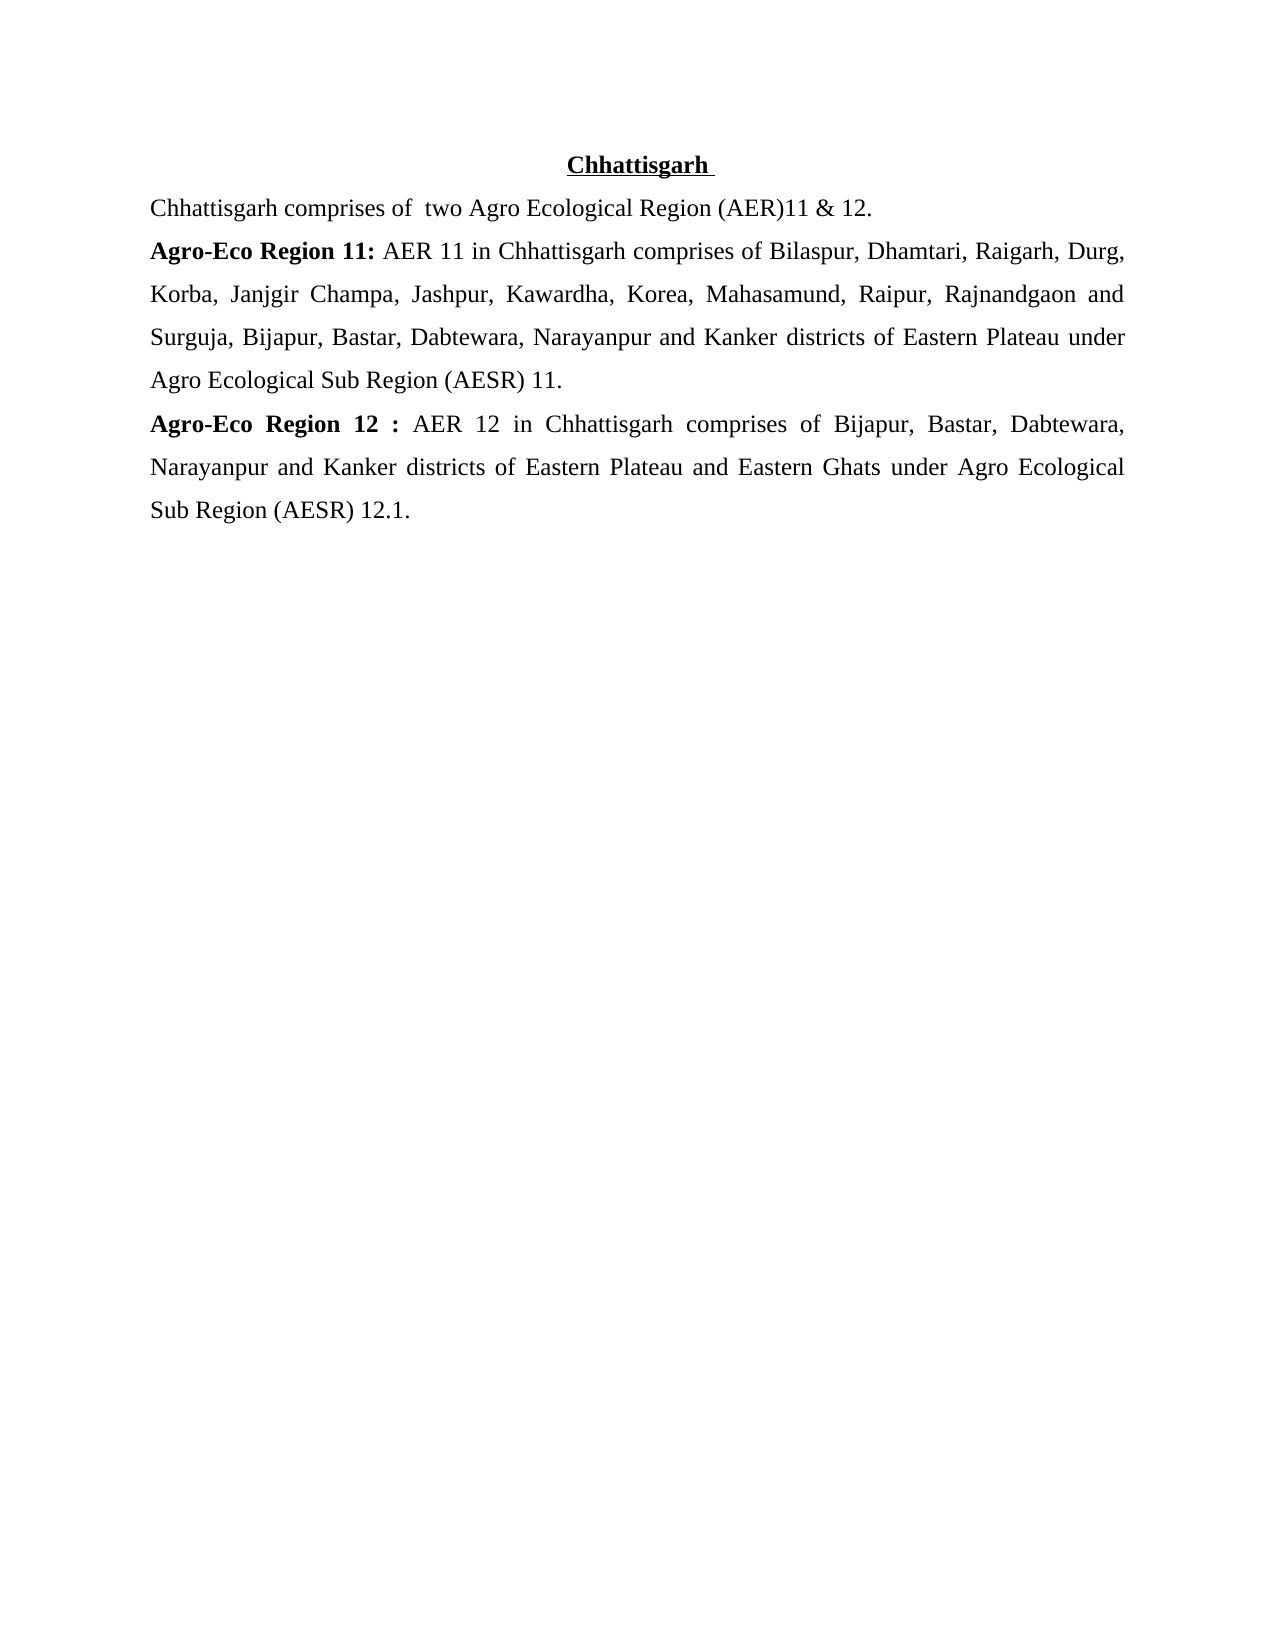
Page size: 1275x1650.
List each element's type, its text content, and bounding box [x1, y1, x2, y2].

text Chhattisgarh comprises of two Agro Ecological Region (AER)11 & 12. [150, 193, 1125, 222]
text Agro-Eco Region 12 : AER 12 in Chhattisgarh comprises of Bijapur, Bastar, Dabtewara, Narayanpur and Kanker districts of Eastern Plateau and Eastern Ghats under Agro Ecological Sub Region (AESR) 12.1. [150, 409, 1125, 524]
text Agro-Eco Region 11: AER 11 in Chhattisgarh comprises of Bilaspur, Dhamtari, Raigarh, Durg, Korba, Janjgir Champa, Jashpur, Kawardha, Korea, Mahasamund, Raipur, Rajnandgaon and Surguja, Bijapur, Bastar, Dabtewara, Narayanpur and Kanker districts of Eastern Plateau under Agro Ecological Sub Region (AESR) 11. [150, 236, 1125, 394]
text Chhattisgarh [150, 150, 1125, 179]
